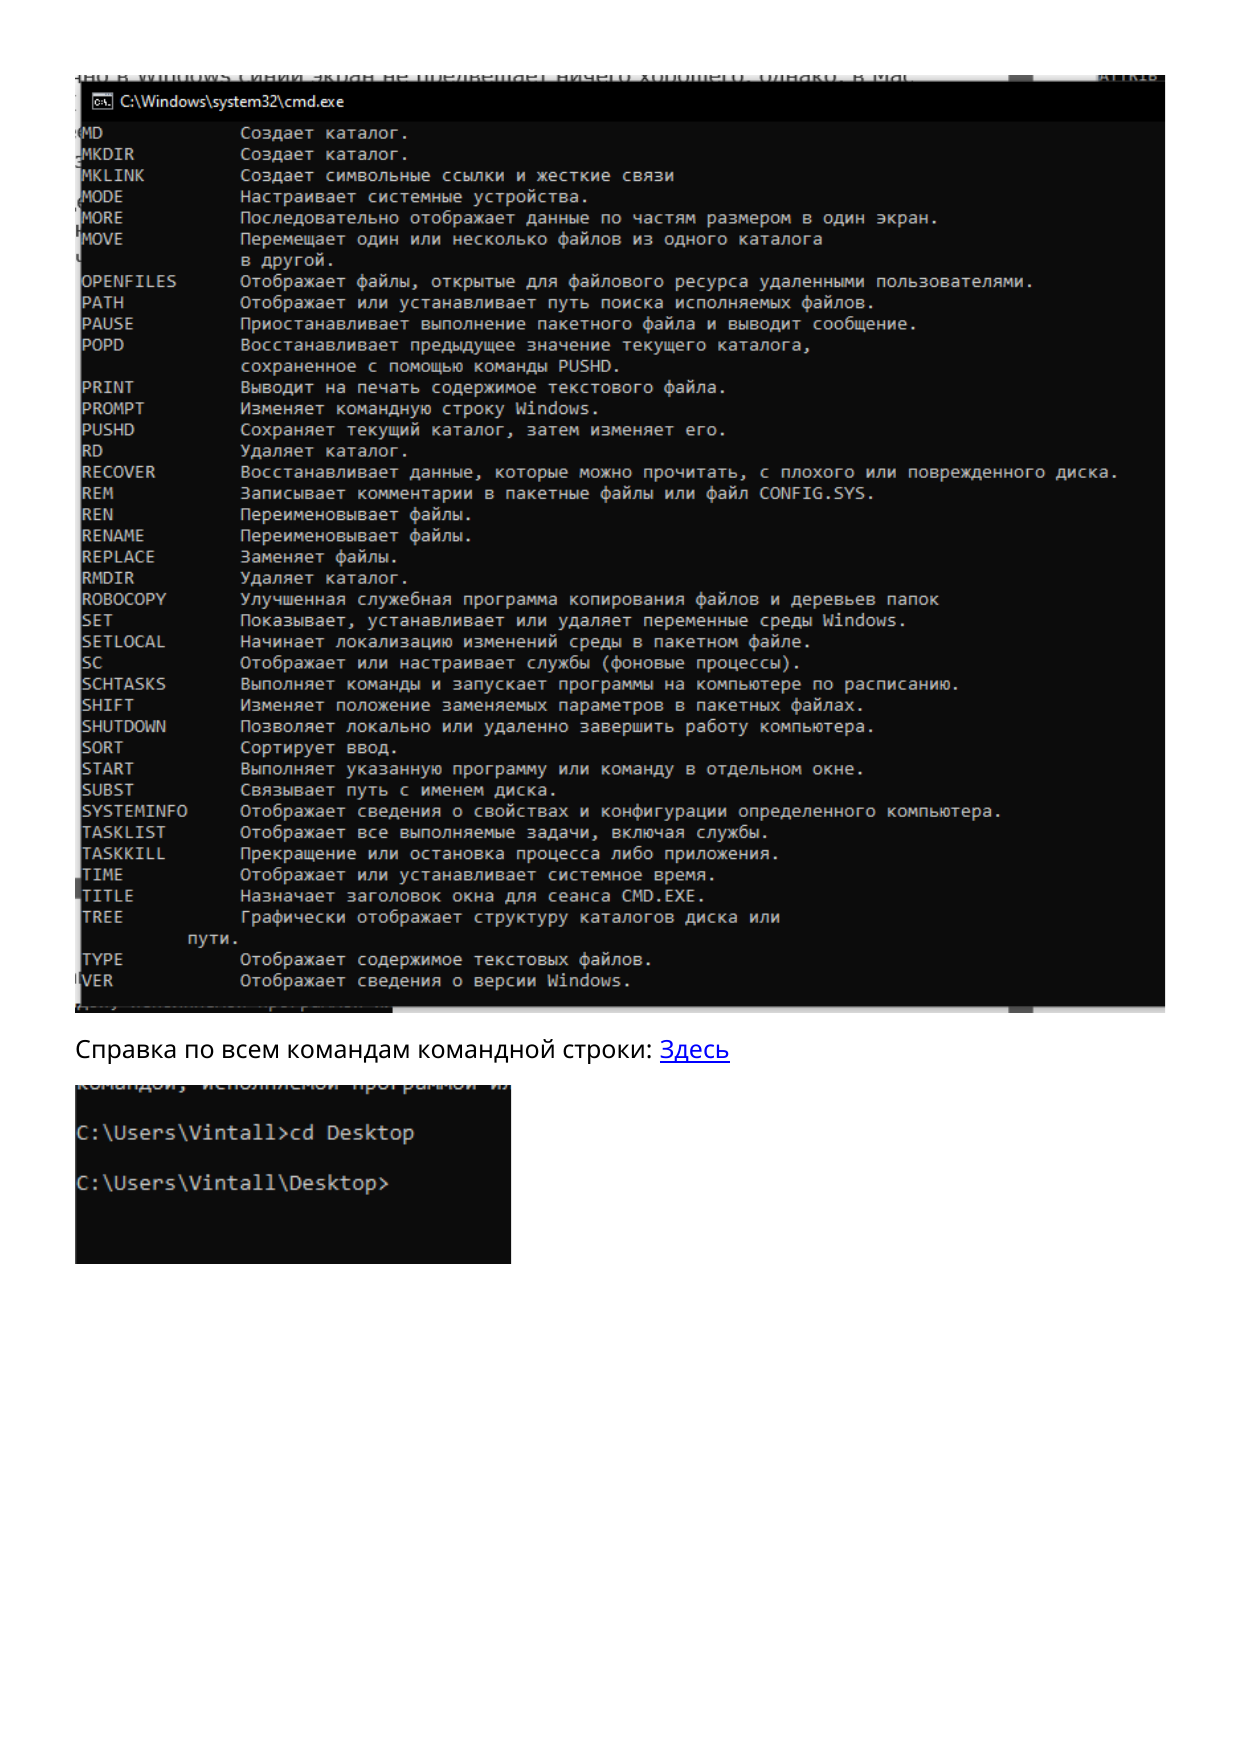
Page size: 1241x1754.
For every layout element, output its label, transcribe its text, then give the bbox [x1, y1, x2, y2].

picture [75, 75, 1166, 1013]
picture [75, 1085, 512, 1264]
text Справка по всем командам командной строки: Здесь [75, 1032, 1165, 1066]
